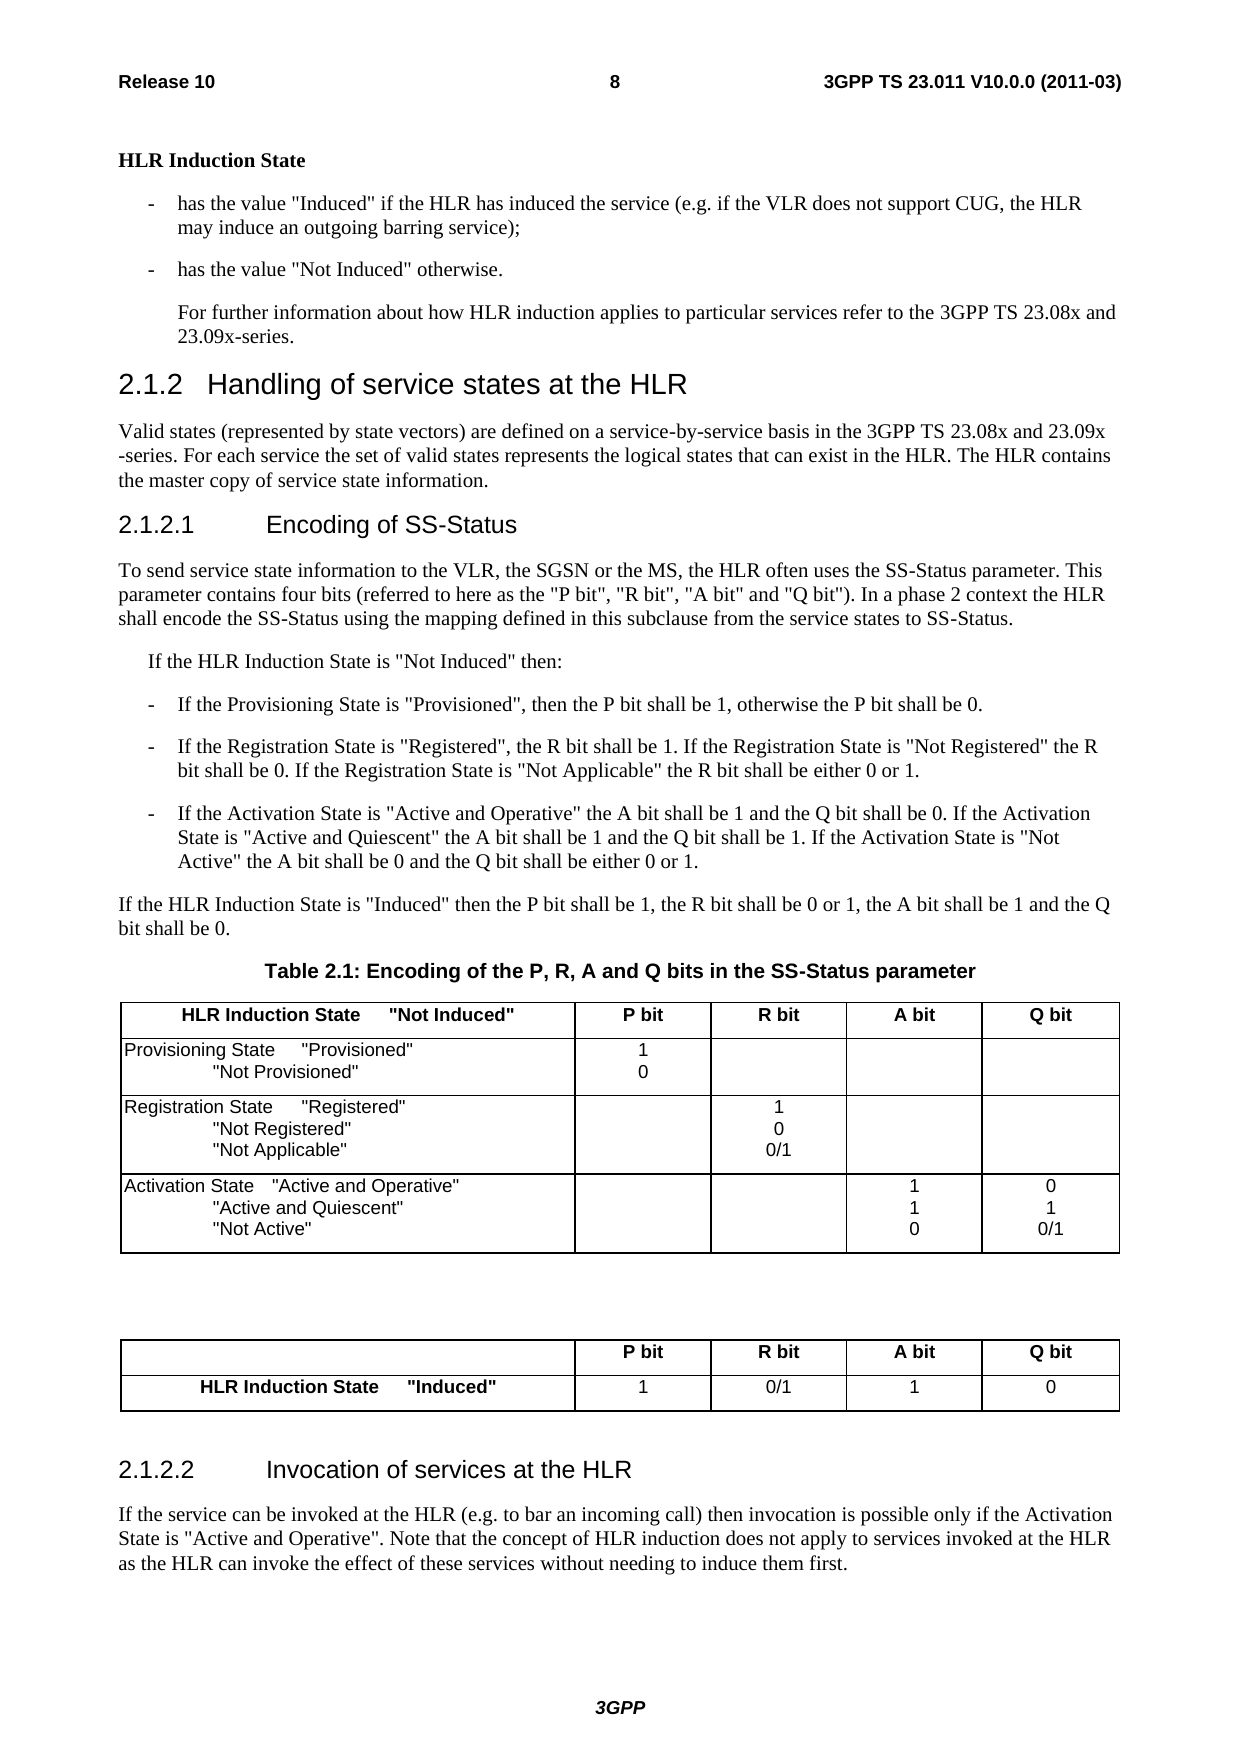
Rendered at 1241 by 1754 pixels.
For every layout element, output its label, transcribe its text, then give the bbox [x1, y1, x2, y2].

text - If the Provisioning State is "Provisioned", then the P bit shall be 1, otherwise the P bit shall be 0. [148, 692, 1122, 716]
text Valid states (represented by state vectors) are defined on a service-by-service basis in the 3GPP TS 23.08x and 23.09x -series. For each service the set of valid states represents the logical states that can exist in the HLR. The HLR contains the master copy of service state information. [118, 419, 1122, 492]
table_cell [983, 1096, 1119, 1173]
table_cell [847, 1039, 981, 1094]
text - has the value "Induced" if the HLR has induced the service (e.g. if the VLR does not support CUG, the HLR may induce an outgoing barring service); [148, 191, 1122, 239]
table_header A bit [847, 1003, 981, 1037]
table_header HLR Induction State "Not Induced" [122, 1003, 574, 1037]
table_cell [712, 1039, 846, 1094]
text Table 2.1: Encoding of the P, R, A and Q bits in the SS-Status parameter [118, 959, 1122, 983]
table_cell Provisioning State "Provisioned" "Not Provisioned" [122, 1039, 574, 1094]
table_header [122, 1341, 574, 1375]
text To send service state information to the VLR, the SGSN or the MS, the HLR often uses the SS-Status parameter. This parameter contains four bits (referred to here as the "P bit", "R bit", "A bit" and "Q bit"). In a phase 2 context the HLR shall encode the SS-Status using the mapping defined in this subclause from the service states to SS-Status. [118, 558, 1122, 630]
subtitle 2.1.2.1 Encoding of SS-Status [118, 510, 1122, 539]
text - If the Activation State is "Active and Operative" the A bit shall be 1 and the Q bit shall be 0. If the Activation State is "Active and Quiescent" the A bit shall be 1 and the Q bit shall be 1. If the Activation State is "Not Active" the A bit shall be 0 and the Q bit shall be either 0 or 1. [148, 801, 1122, 873]
text For further information about how HLR induction applies to particular services refer to the 3GPP TS 23.08x and 23.09x-series. [148, 300, 1122, 348]
table_header Q bit [983, 1341, 1119, 1375]
table_header R bit [712, 1341, 846, 1375]
text If the HLR Induction State is "Induced" then the P bit shall be 1, the R bit shall be 0 or 1, the A bit shall be 1 and the Q bit shall be 0. [118, 892, 1122, 940]
table_cell HLR Induction State "Induced" [122, 1376, 574, 1410]
table_cell 1 [576, 1376, 710, 1410]
table_cell Activation State "Active and Operative" "Active and Quiescent" "Not Active" [122, 1175, 574, 1252]
table_cell 1 [847, 1376, 981, 1410]
table_cell 1 1 0 [847, 1175, 981, 1252]
text If the service can be invoked at the HLR (e.g. to bar an incoming call) then invocation is possible only if the Activation State is "Active and Operative". Note that the concept of HLR induction does not apply to services invoked at the HLR as the HLR can invoke the effect of these services without needing to induce them first. [118, 1502, 1122, 1574]
table_cell [847, 1096, 981, 1173]
table_header P bit [576, 1341, 710, 1375]
table_cell Registration State "Registered" "Not Registered" "Not Applicable" [122, 1096, 574, 1173]
table_cell [983, 1039, 1119, 1094]
table_header R bit [712, 1003, 846, 1037]
text HLR Induction State [118, 148, 1122, 172]
subtitle 2.1.2.2 Invocation of services at the HLR [118, 1455, 1122, 1483]
subtitle 2.1.2 Handling of service states at the HLR [118, 367, 1122, 401]
table_cell 0 1 0/1 [983, 1175, 1119, 1252]
table_cell [576, 1096, 710, 1173]
table_header A bit [847, 1341, 981, 1375]
table_cell 1 0 [576, 1039, 710, 1094]
table_header Q bit [983, 1003, 1119, 1037]
text If the HLR Induction State is "Not Induced" then: [148, 649, 1122, 673]
table_cell [576, 1175, 710, 1252]
text - If the Registration State is "Registered", the R bit shall be 1. If the Registration State is "Not Registered" the R bit shall be 0. If the Registration State is "Not Applicable" the R bit shall be either 0 or 1. [148, 734, 1122, 782]
table_cell 0/1 [712, 1376, 846, 1410]
text - has the value "Not Induced" otherwise. [148, 257, 1122, 281]
table_cell [712, 1175, 846, 1252]
table_header P bit [576, 1003, 710, 1037]
table_cell 0 [983, 1376, 1119, 1410]
table_cell 1 0 0/1 [712, 1096, 846, 1173]
